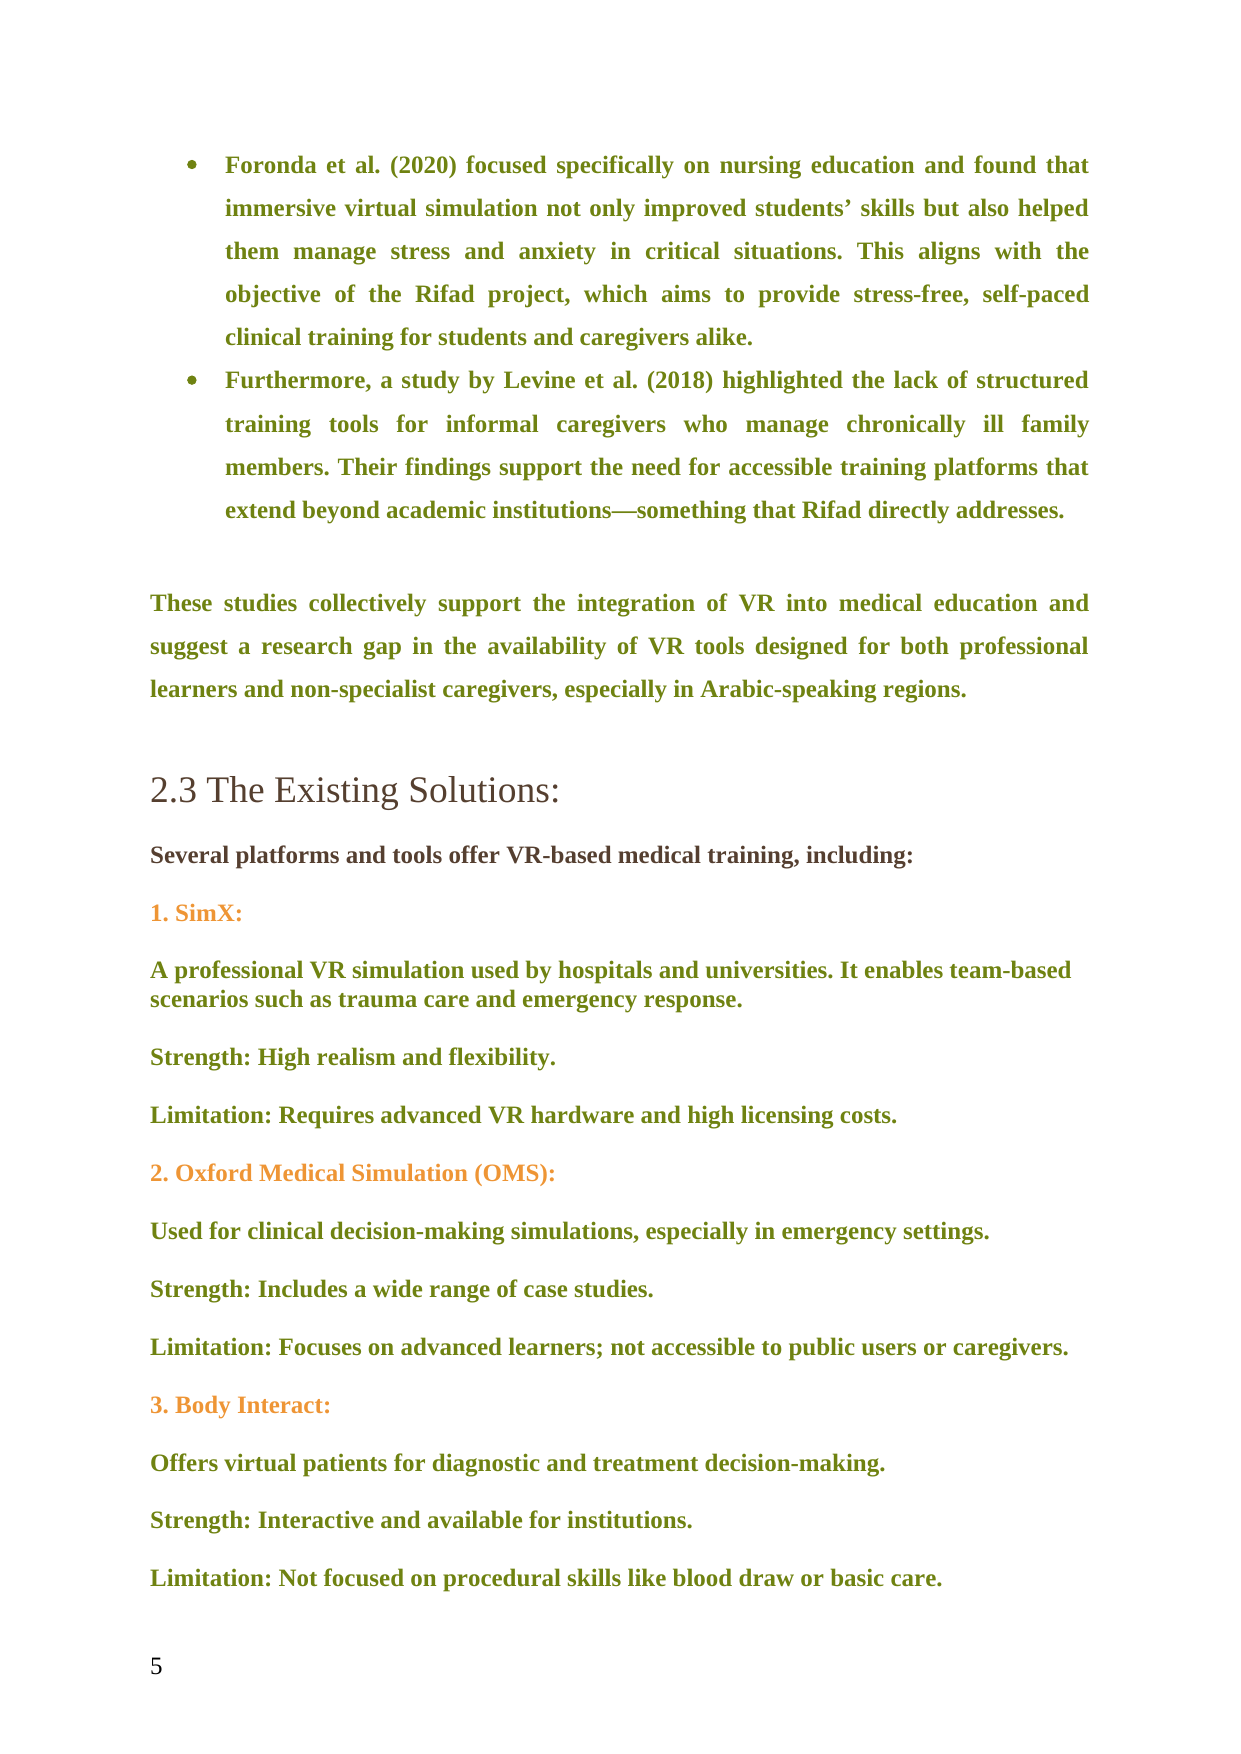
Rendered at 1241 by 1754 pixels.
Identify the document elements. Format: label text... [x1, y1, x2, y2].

text Limitation: Requires advanced VR hardware and high licensing costs. [150, 1100, 1090, 1129]
text Limitation: Focuses on advanced learners; not accessible to public users or caregivers. [150, 1332, 1090, 1361]
text Strength: Includes a wide range of case studies. [150, 1274, 1090, 1303]
text 1. SimX: [150, 898, 1090, 926]
text 2. Oxford Medical Simulation (OMS): [150, 1158, 1090, 1187]
list Foronda et al. (2020) focused specifically on nursing education and found that immersive virtual simulation not only improved students’ skills but also helped them manage stress and anxiety in critical situations. This aligns with the objective of the Rifad project, which aims to provide stress-free, self-paced clinical training for students and caregivers alike. [187, 150, 1090, 351]
text These studies collectively support the integration of VR into medical education and suggest a research gap in the availability of VR tools designed for both professional learners and non-specialist caregivers, especially in Arabic-speaking regions. [150, 588, 1090, 703]
text Strength: High realism and flexibility. [150, 1042, 1090, 1071]
text Limitation: Not focused on procedural skills like blood draw or basic care. [150, 1563, 1090, 1592]
text 3. Body Interact: [150, 1390, 1090, 1418]
text Used for clinical decision-making simulations, especially in emergency settings. [150, 1216, 1090, 1245]
text Strength: Interactive and available for institutions. [150, 1506, 1090, 1534]
text Several platforms and tools offer VR-based medical training, including: [150, 840, 1090, 868]
subtitle 2.3 The Existing Solutions: [150, 767, 1090, 811]
list Furthermore, a study by Levine et al. (2018) highlighted the lack of structured training tools for informal caregivers who manage chronically ill family members. Their findings support the need for accessible training platforms that extend beyond academic institutions—something that Rifad directly addresses. [187, 366, 1090, 524]
text A professional VR simulation used by hospitals and universities. It enables team-based scenarios such as trauma care and emergency response. [150, 956, 1090, 1013]
text Offers virtual patients for diagnostic and treatment decision-making. [150, 1448, 1090, 1476]
